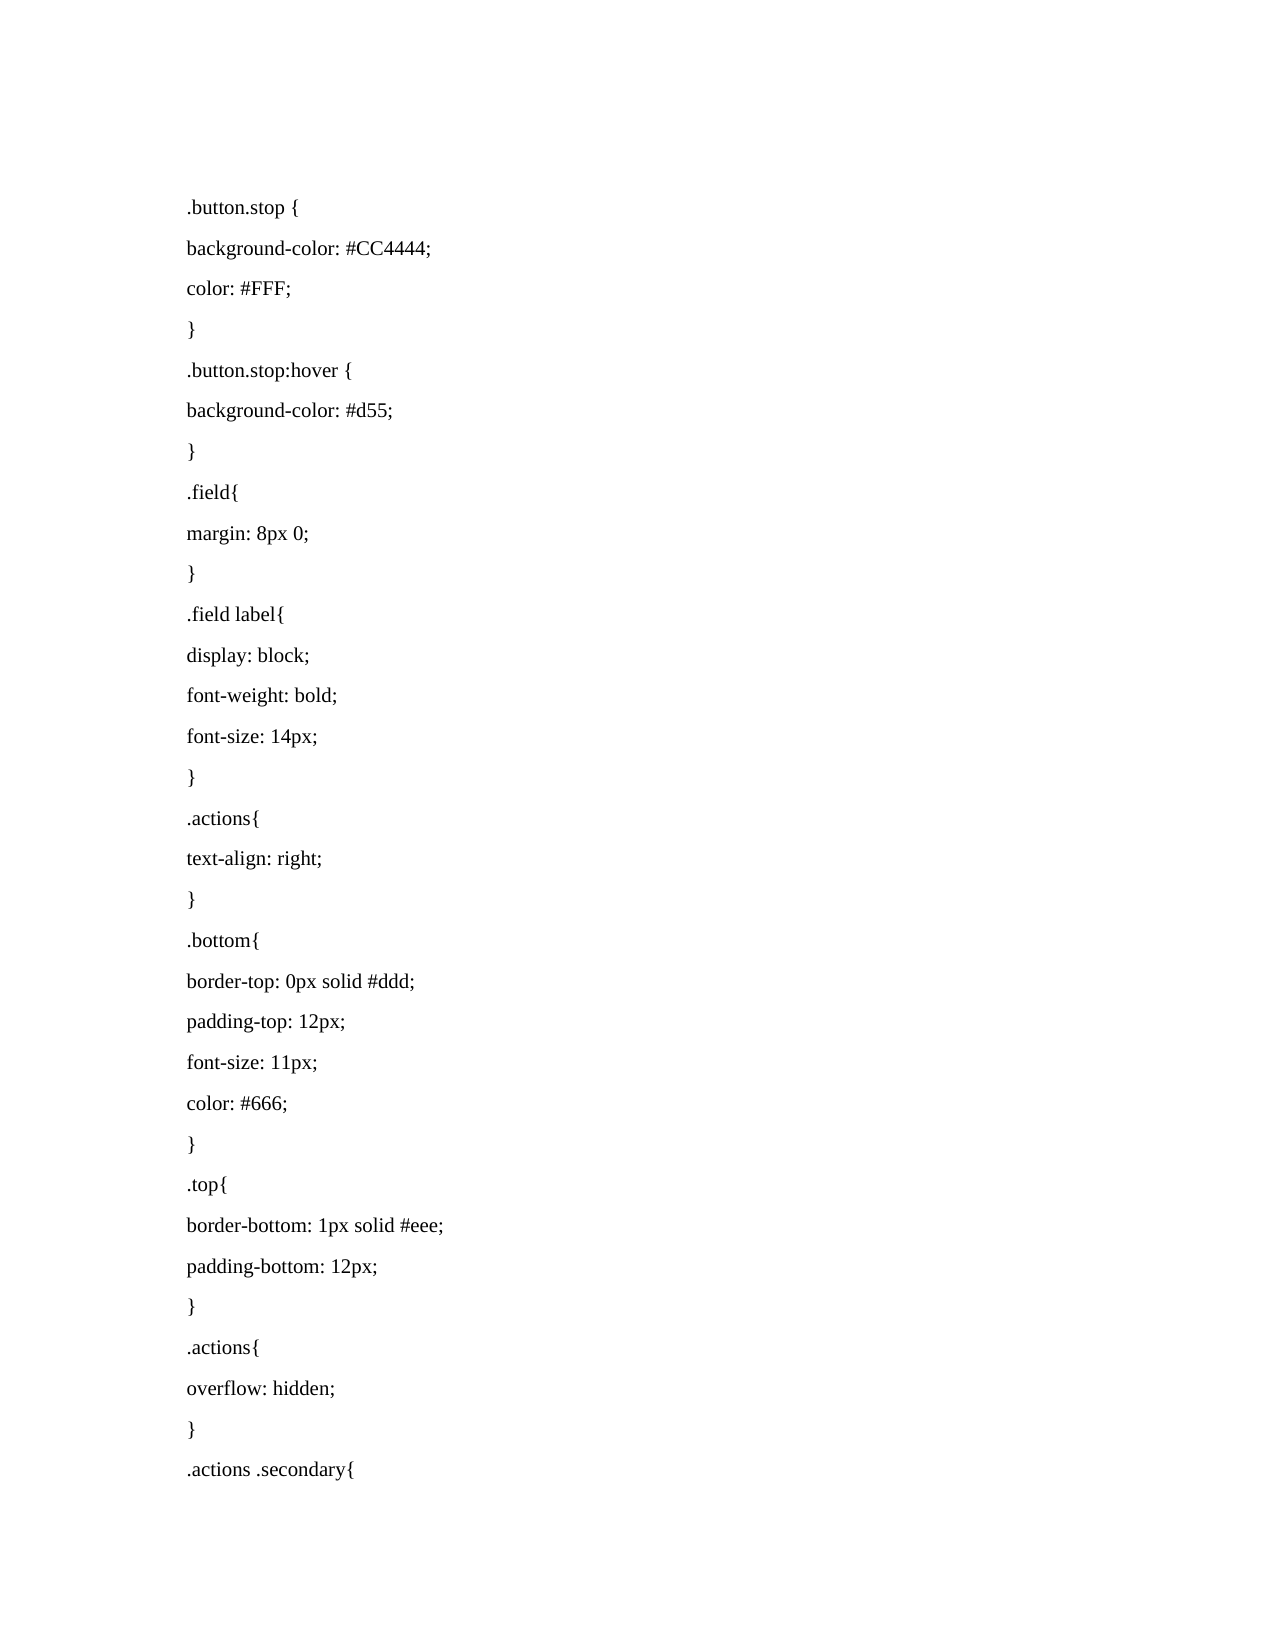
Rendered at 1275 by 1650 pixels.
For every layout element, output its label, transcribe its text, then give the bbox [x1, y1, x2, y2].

text font-size: 11px; [150, 1050, 1125, 1074]
text .actions .secondary{ [150, 1457, 1125, 1481]
text } [150, 317, 1125, 341]
text .top{ [150, 1172, 1125, 1196]
text color: #FFF; [150, 276, 1125, 300]
text } [150, 561, 1125, 585]
text border-bottom: 1px solid #eee; [150, 1213, 1125, 1237]
text .actions{ [150, 806, 1125, 830]
text .field label{ [150, 602, 1125, 626]
text } [150, 887, 1125, 911]
text overflow: hidden; [150, 1376, 1125, 1400]
text font-size: 14px; [150, 724, 1125, 748]
text border-top: 0px solid #ddd; [150, 968, 1125, 993]
text padding-bottom: 12px; [150, 1254, 1125, 1278]
text } [150, 1294, 1125, 1318]
text .actions{ [150, 1335, 1125, 1359]
text display: block; [150, 643, 1125, 667]
text background-color: #CC4444; [150, 235, 1125, 259]
text background-color: #d55; [150, 398, 1125, 422]
text font-weight: bold; [150, 683, 1125, 707]
text margin: 8px 0; [150, 521, 1125, 544]
text .field{ [150, 480, 1125, 504]
text } [150, 1417, 1125, 1441]
text } [150, 1131, 1125, 1156]
text .button.stop:hover { [150, 358, 1125, 382]
text } [150, 439, 1125, 463]
text padding-top: 12px; [150, 1009, 1125, 1033]
text .button.stop { [150, 195, 1125, 219]
text .bottom{ [150, 928, 1125, 952]
text text-align: right; [150, 846, 1125, 870]
text } [150, 765, 1125, 789]
text color: #666; [150, 1091, 1125, 1115]
